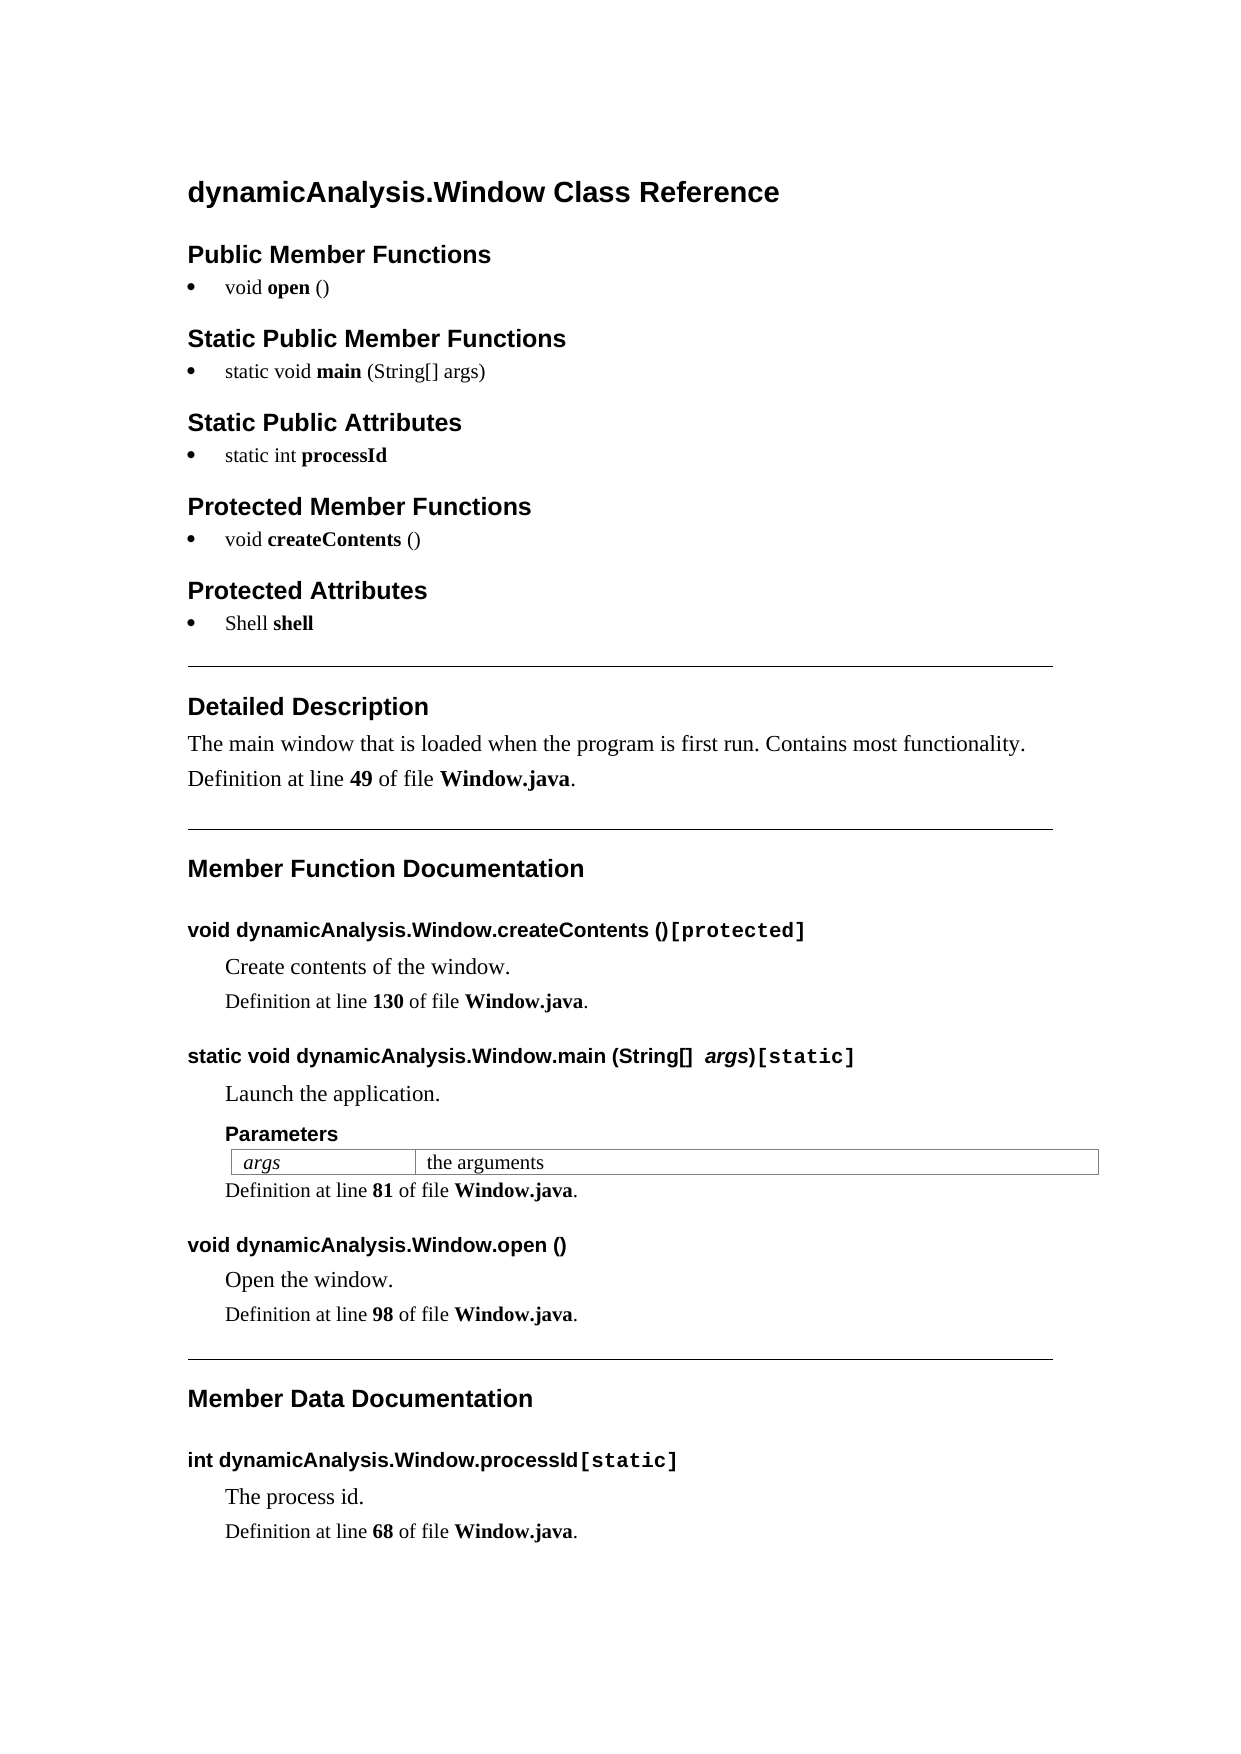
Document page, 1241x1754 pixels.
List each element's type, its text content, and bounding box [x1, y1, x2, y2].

subtitle Static Public Attributes [187, 408, 1053, 437]
text The main window that is loaded when the program is first run. Contains most functionality. [187, 729, 1053, 756]
list void createContents () [187, 527, 1053, 551]
text Definition at line 49 of file Window.java. [187, 765, 1053, 792]
subtitle int dynamicAnalysis.Window.processId[static] [187, 1444, 1053, 1474]
subtitle Protected Attributes [187, 576, 1053, 605]
list Definition at line 81 of file Window.java. [225, 1178, 1053, 1202]
text Create contents of the window. [225, 953, 1053, 980]
list Definition at line 98 of file Window.java. [225, 1302, 1053, 1326]
list Definition at line 130 of file Window.java. [225, 989, 1053, 1013]
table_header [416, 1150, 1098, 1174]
subtitle Static Public Member Functions [187, 324, 1053, 353]
subtitle Protected Member Functions [187, 492, 1053, 521]
subtitle Member Data Documentation [187, 1384, 1053, 1413]
list Definition at line 68 of file Window.java. [225, 1519, 1053, 1543]
subtitle Detailed Description [187, 691, 1053, 720]
subtitle Parameters [225, 1122, 1053, 1146]
list static int processId [187, 443, 1053, 467]
subtitle dynamicAnalysis.Window Class Reference [187, 175, 1053, 208]
text The process id. [225, 1483, 1053, 1509]
list Shell shell [187, 611, 1053, 635]
subtitle void dynamicAnalysis.Window.createContents ()[protected] [187, 914, 1053, 944]
list void open () [187, 275, 1053, 299]
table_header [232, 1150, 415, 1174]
text Launch the application. [225, 1079, 1053, 1106]
subtitle Member Function Documentation [187, 854, 1053, 883]
text Open the window. [225, 1267, 1053, 1293]
subtitle void dynamicAnalysis.Window.open () [187, 1233, 1053, 1257]
subtitle static void dynamicAnalysis.Window.main (String[] args)[static] [187, 1044, 1053, 1070]
list static void main (String[] args) [187, 359, 1053, 383]
subtitle Public Member Functions [187, 240, 1053, 268]
